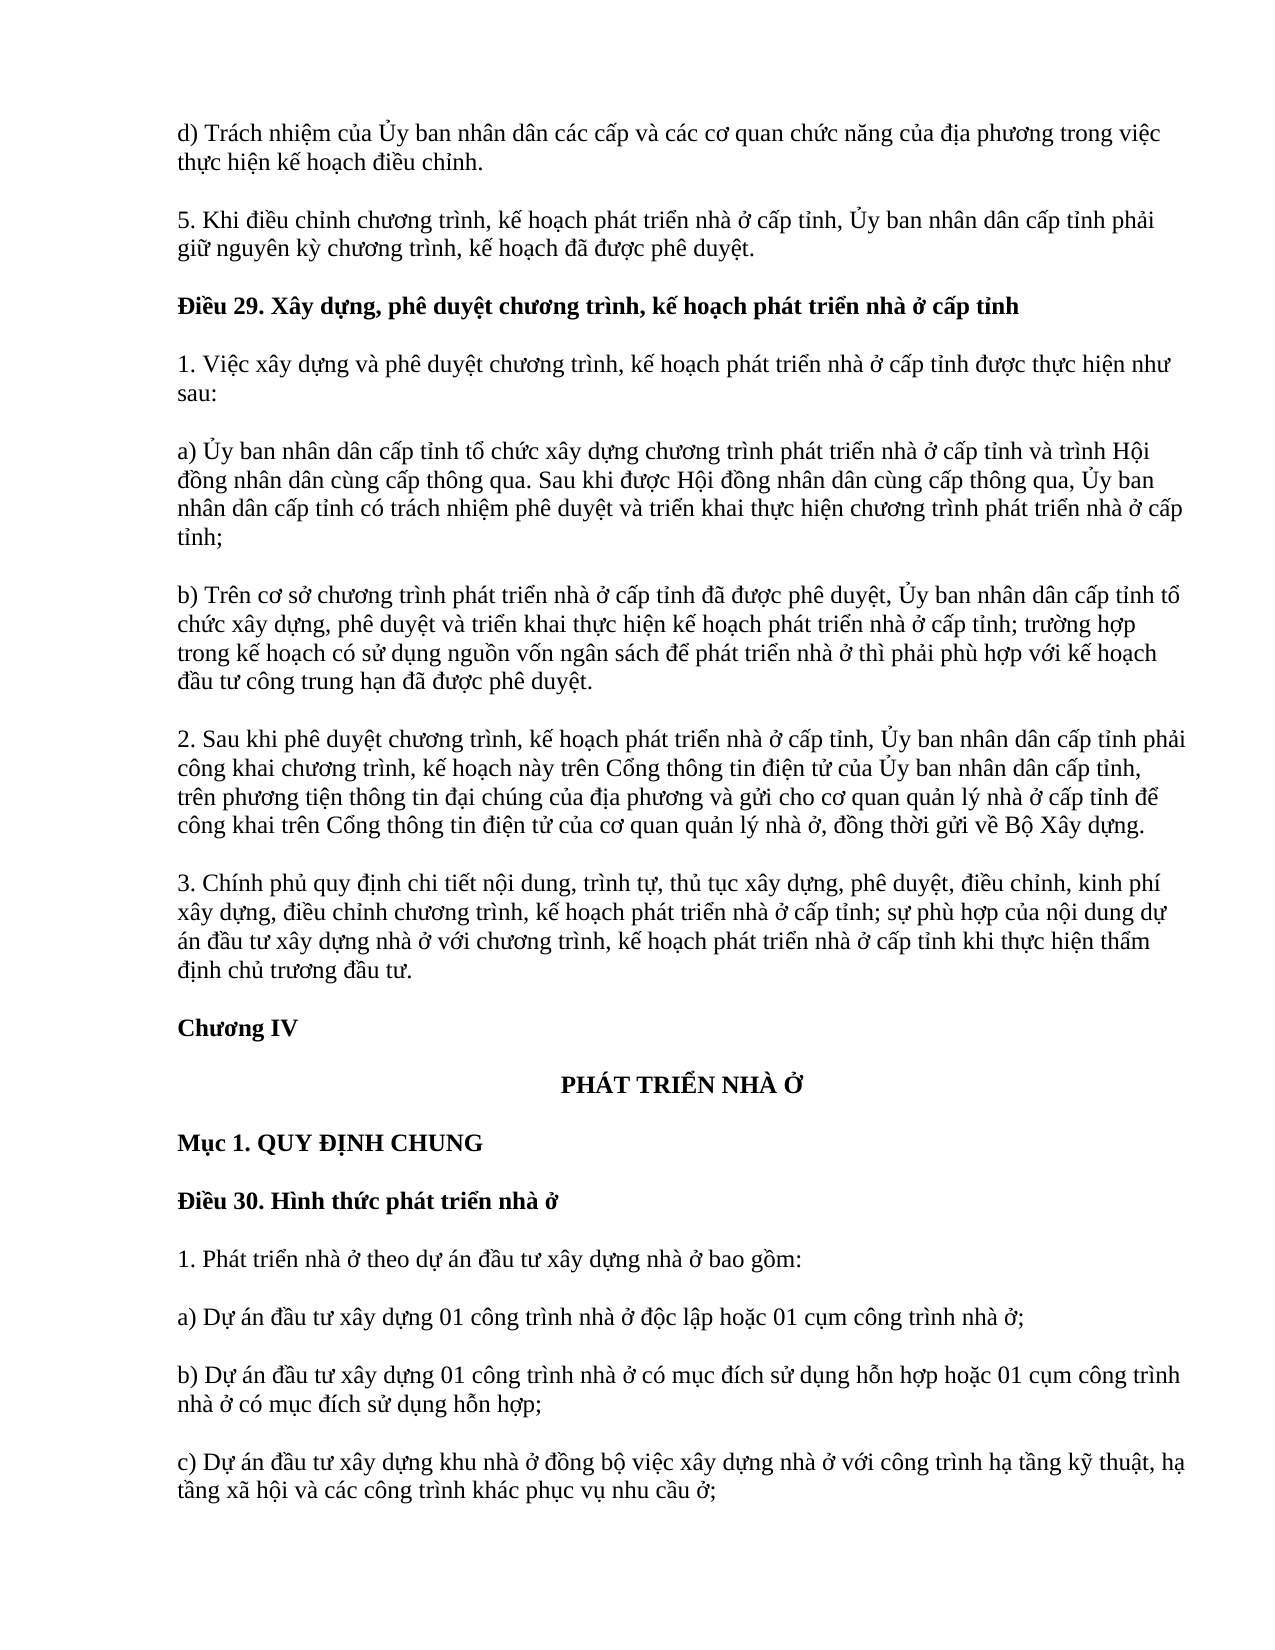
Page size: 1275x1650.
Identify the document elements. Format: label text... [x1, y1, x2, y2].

text 1. Việc xây dựng và phê duyệt chương trình, kế hoạch phát triển nhà ở cấp tỉnh được thực hiện như sau: [177, 349, 1186, 407]
text b) Dự án đầu tư xây dựng 01 công trình nhà ở có mục đích sử dụng hỗn hợp hoặc 01 cụm công trình nhà ở có mục đích sử dụng hỗn hợp; [177, 1360, 1186, 1418]
text d) Trách nhiệm của Ủy ban nhân dân các cấp và các cơ quan chức năng của địa phương trong việc thực hiện kế hoạch điều chỉnh. [177, 118, 1186, 176]
text PHÁT TRIỂN NHÀ Ở [177, 1071, 1186, 1099]
text Mục 1. QUY ĐỊNH CHUNG [177, 1128, 1186, 1157]
text a) Ủy ban nhân dân cấp tỉnh tổ chức xây dựng chương trình phát triển nhà ở cấp tỉnh và trình Hội đồng nhân dân cùng cấp thông qua. Sau khi được Hội đồng nhân dân cùng cấp thông qua, Ủy ban nhân dân cấp tỉnh có trách nhiệm phê duyệt và triển khai thực hiện chương trình phát triển nhà ở cấp tỉnh; [177, 436, 1186, 551]
text 5. Khi điều chỉnh chương trình, kế hoạch phát triển nhà ở cấp tỉnh, Ủy ban nhân dân cấp tỉnh phải giữ nguyên kỳ chương trình, kế hoạch đã được phê duyệt. [177, 205, 1186, 262]
text 1. Phát triển nhà ở theo dự án đầu tư xây dựng nhà ở bao gồm: [177, 1244, 1186, 1273]
text Điều 30. Hình thức phát triển nhà ở [177, 1186, 1186, 1215]
text 3. Chính phủ quy định chi tiết nội dung, trình tự, thủ tục xây dựng, phê duyệt, điều chỉnh, kinh phí xây dựng, điều chỉnh chương trình, kế hoạch phát triển nhà ở cấp tỉnh; sự phù hợp của nội dung dự án đầu tư xây dựng nhà ở với chương trình, kế hoạch phát triển nhà ở cấp tỉnh khi thực hiện thẩm định chủ trương đầu tư. [177, 868, 1186, 983]
text b) Trên cơ sở chương trình phát triển nhà ở cấp tỉnh đã được phê duyệt, Ủy ban nhân dân cấp tỉnh tổ chức xây dựng, phê duyệt và triển khai thực hiện kế hoạch phát triển nhà ở cấp tỉnh; trường hợp trong kế hoạch có sử dụng nguồn vốn ngân sách để phát triển nhà ở thì phải phù hợp với kế hoạch đầu tư công trung hạn đã được phê duyệt. [177, 580, 1186, 695]
text c) Dự án đầu tư xây dựng khu nhà ở đồng bộ việc xây dựng nhà ở với công trình hạ tầng kỹ thuật, hạ tầng xã hội và các công trình khác phục vụ nhu cầu ở; [177, 1447, 1186, 1504]
text a) Dự án đầu tư xây dựng 01 công trình nhà ở độc lập hoặc 01 cụm công trình nhà ở; [177, 1302, 1186, 1331]
text Điều 29. Xây dựng, phê duyệt chương trình, kế hoạch phát triển nhà ở cấp tỉnh [177, 291, 1186, 320]
text Chương IV [177, 1013, 1186, 1041]
text 2. Sau khi phê duyệt chương trình, kế hoạch phát triển nhà ở cấp tỉnh, Ủy ban nhân dân cấp tỉnh phải công khai chương trình, kế hoạch này trên Cổng thông tin điện tử của Ủy ban nhân dân cấp tỉnh, trên phương tiện thông tin đại chúng của địa phương và gửi cho cơ quan quản lý nhà ở cấp tỉnh để công khai trên Cổng thông tin điện tử của cơ quan quản lý nhà ở, đồng thời gửi về Bộ Xây dựng. [177, 724, 1186, 839]
